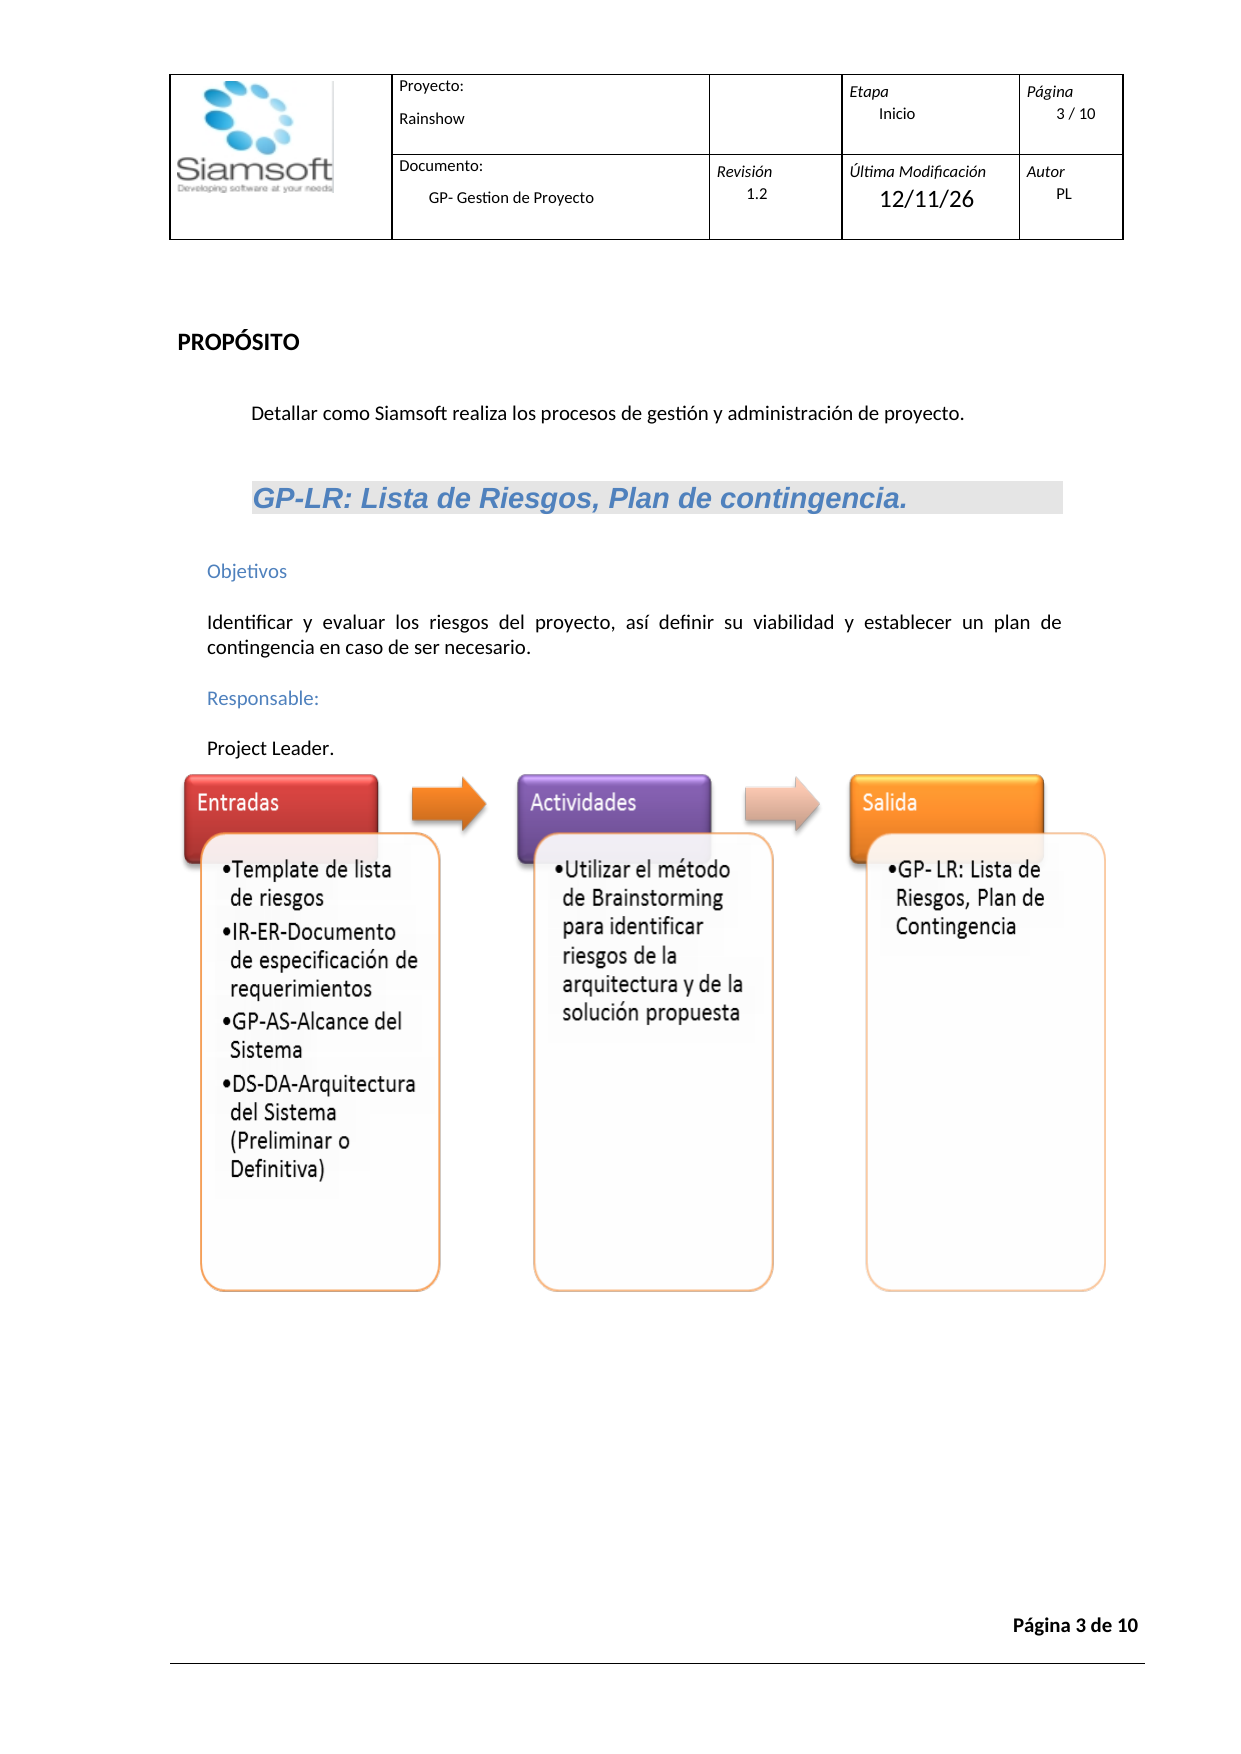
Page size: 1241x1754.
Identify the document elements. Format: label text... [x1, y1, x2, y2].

text Objetivos [207, 558, 1063, 584]
text PROPÓSITO [177, 326, 1167, 357]
picture [177, 772, 1106, 1294]
text Project Leader. [207, 735, 1063, 761]
text Detallar como Siamsoft realiza los procesos de gestión y administración de proyecto. [177, 400, 1167, 425]
subtitle GP-LR: Lista de Riesgos, Plan de contingencia. [252, 481, 1063, 514]
text Responsable: [207, 685, 1063, 710]
picture [177, 81, 334, 193]
text Identificar y evaluar los riesgos del proyecto, así definir su viabilidad y establecer un plan de contingencia en caso de ser necesario. [207, 609, 1063, 660]
